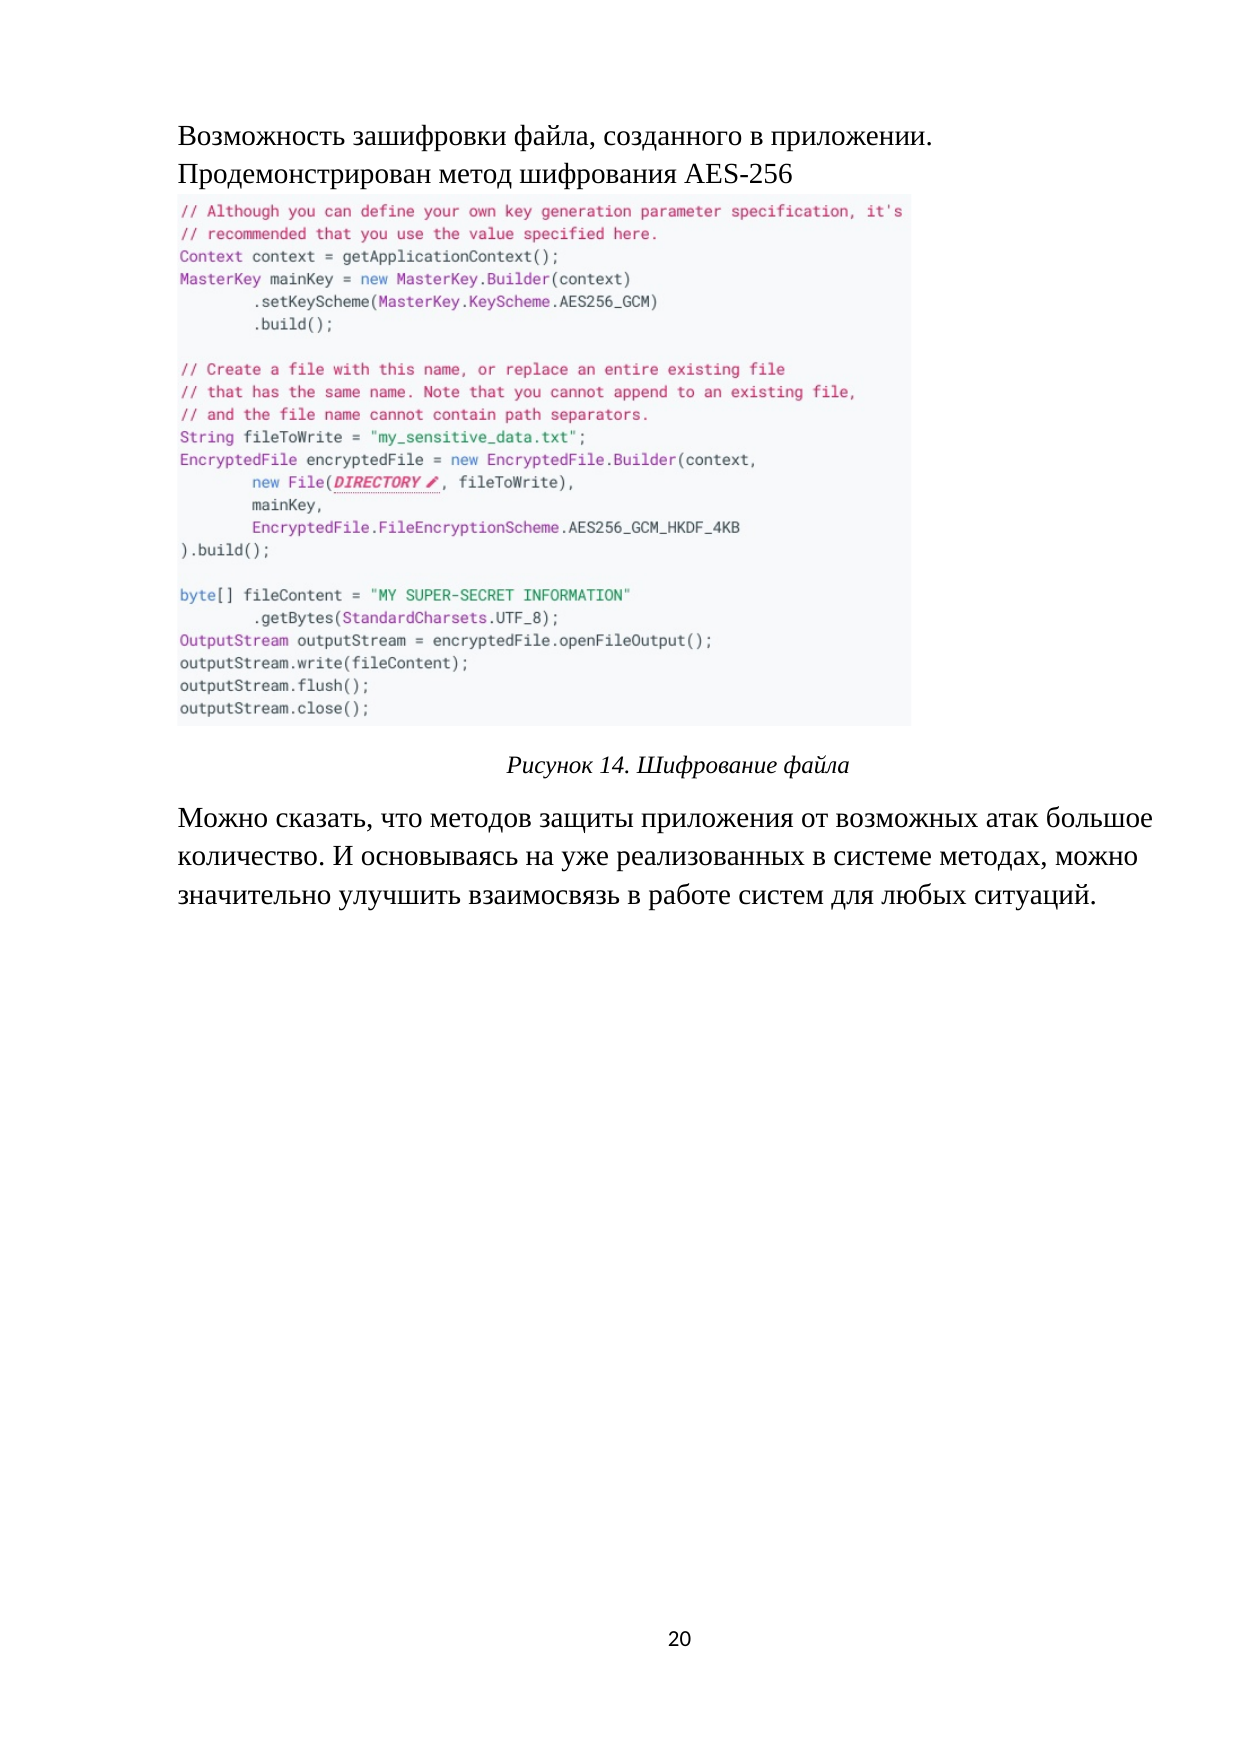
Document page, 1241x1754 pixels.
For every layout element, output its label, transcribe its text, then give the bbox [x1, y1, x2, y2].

picture [177, 194, 912, 726]
text Можно сказать, что методов защиты приложения от возможных атак большое количество. И основываясь на уже реализованных в системе методах, можно значительно улучшить взаимосвязь в работе систем для любых ситуаций. [177, 800, 1181, 911]
text Рисунок 14. Шифрование файла [177, 750, 1181, 779]
